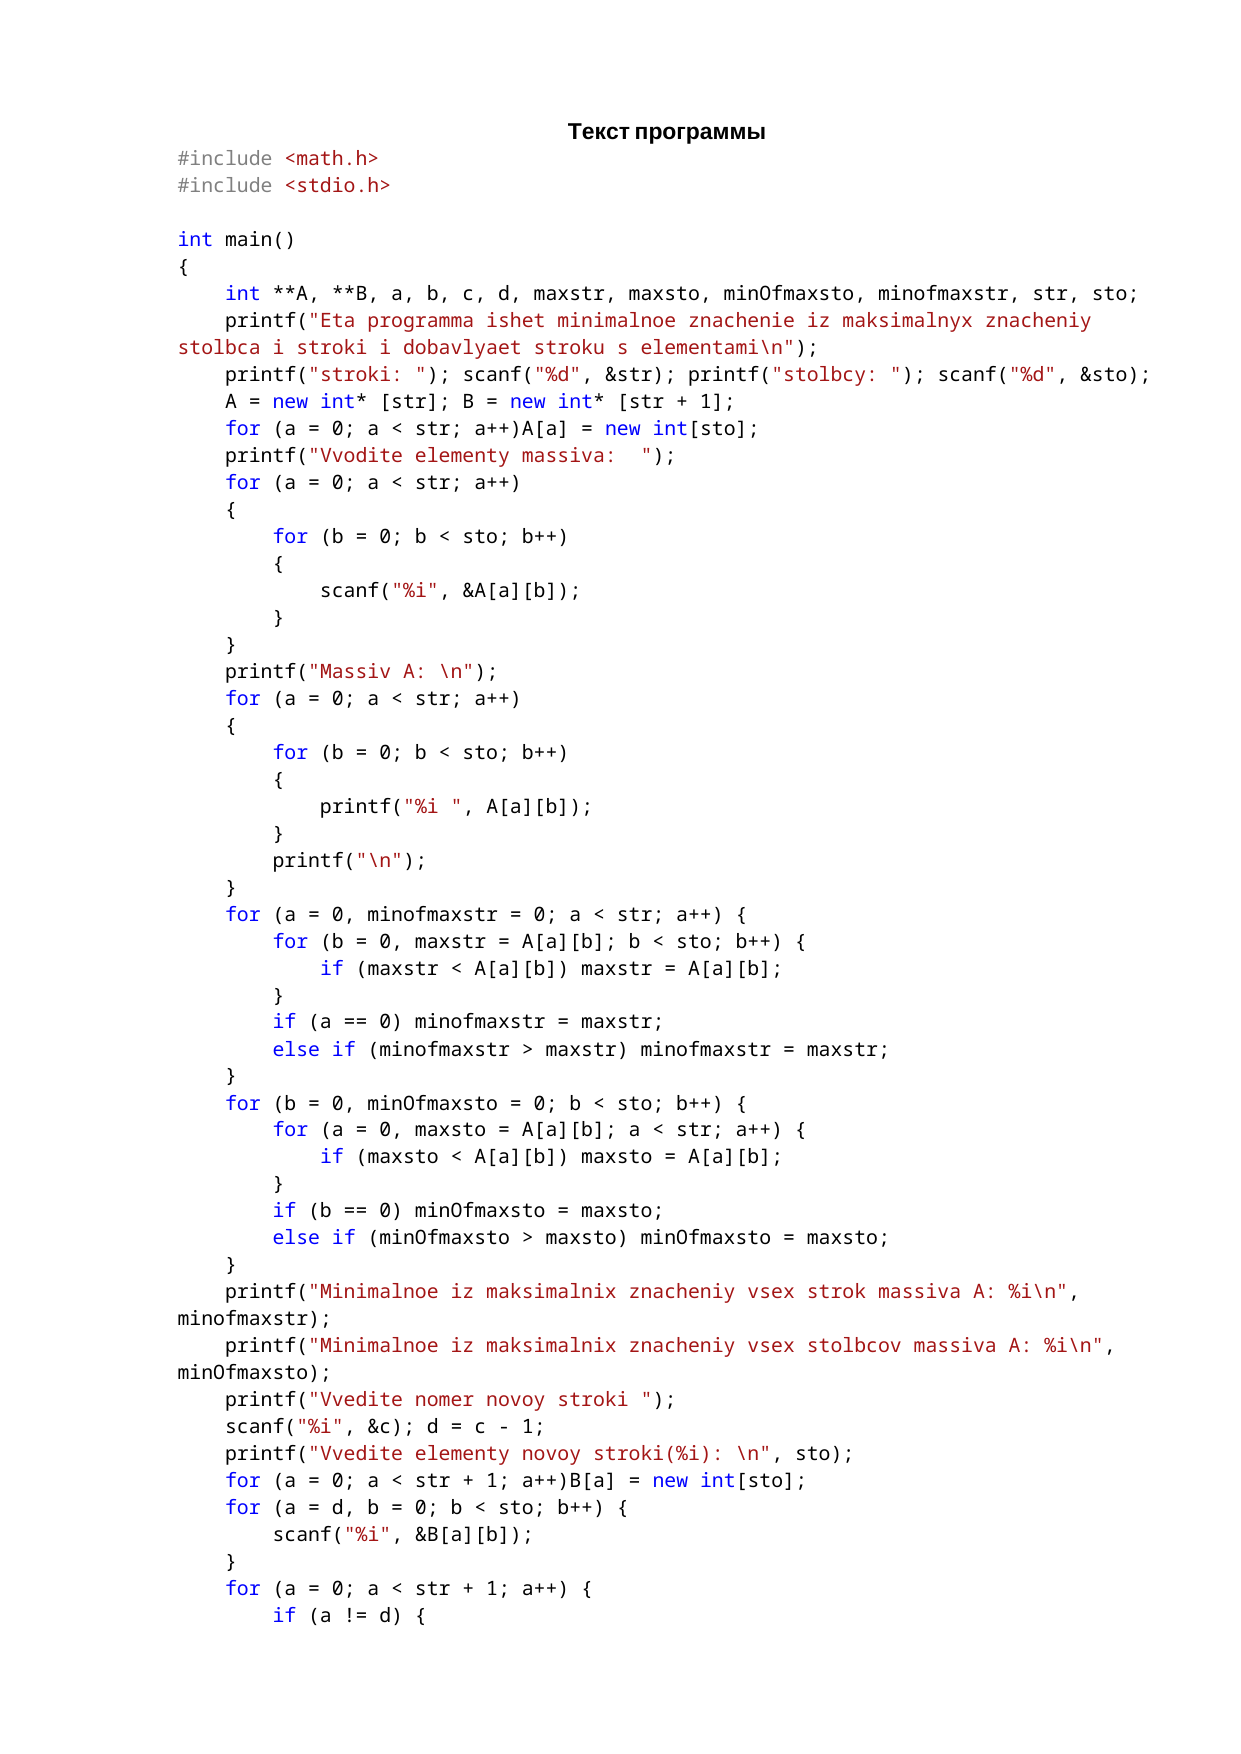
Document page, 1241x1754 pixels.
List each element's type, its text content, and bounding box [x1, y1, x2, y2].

text } [177, 1251, 1152, 1278]
text else if (minofmaxstr > maxstr) minofmaxstr = maxstr; [177, 1035, 1152, 1062]
text if (a != d) { [177, 1601, 1152, 1628]
text for (a = 0; a < str + 1; a++) { [177, 1574, 1152, 1601]
text scanf("%i", &c); d = c - 1; [177, 1412, 1152, 1439]
text } [177, 1170, 1152, 1197]
text printf("Vvedite elementy novoy stroki(%i): \n", sto); [177, 1439, 1152, 1466]
text if (b == 0) minOfmaxsto = maxsto; [177, 1197, 1152, 1224]
text Текст программы [193, 118, 1152, 144]
text int **A, **B, a, b, c, d, maxstr, maxsto, minOfmaxsto, minofmaxstr, str, sto; [177, 279, 1152, 306]
text A = new int* [str]; B = new int* [str + 1]; [177, 387, 1152, 414]
text if (a == 0) minofmaxstr = maxstr; [177, 1008, 1152, 1035]
text } [177, 603, 1152, 630]
text printf("Massiv A: \n"); [177, 657, 1152, 684]
text printf("Minimalnoe iz maksimalnix znacheniy vsex stolbcov massiva A: %i\n", minOfmaxsto); [177, 1332, 1152, 1386]
text { [177, 549, 1152, 576]
text } [177, 873, 1152, 900]
text printf("Vvedite nomer novoy stroki "); [177, 1386, 1152, 1412]
text printf("Eta programma ishet minimalnoe znachenie iz maksimalnyx znacheniy stolbca i stroki i dobavlyaet stroku s elementami\n"); [177, 306, 1152, 360]
text #include <stdio.h> [177, 171, 1152, 198]
text else if (minOfmaxsto > maxsto) minOfmaxsto = maxsto; [177, 1224, 1152, 1251]
text } [177, 630, 1152, 657]
text for (b = 0; b < sto; b++) [177, 522, 1152, 549]
text { [177, 252, 1152, 279]
text { [177, 711, 1152, 738]
text int main() [177, 225, 1152, 252]
text for (b = 0, maxstr = A[a][b]; b < sto; b++) { [177, 927, 1152, 954]
text printf("%i ", A[a][b]); [177, 792, 1152, 819]
text printf("Minimalnoe iz maksimalnix znacheniy vsex strok massiva A: %i\n", minofmaxstr); [177, 1278, 1152, 1332]
text for (a = 0; a < str; a++) [177, 684, 1152, 711]
text for (a = 0, maxsto = A[a][b]; a < str; a++) { [177, 1116, 1152, 1143]
text for (a = d, b = 0; b < sto; b++) { [177, 1493, 1152, 1520]
text printf("Vvodite elementy massiva: "); [177, 441, 1152, 468]
text for (b = 0, minOfmaxsto = 0; b < sto; b++) { [177, 1089, 1152, 1116]
text for (a = 0; a < str; a++)A[a] = new int[sto]; [177, 414, 1152, 441]
text scanf("%i", &A[a][b]); [177, 576, 1152, 603]
text } [177, 1547, 1152, 1574]
text for (a = 0; a < str; a++) [177, 468, 1152, 495]
text } [177, 981, 1152, 1008]
text if (maxstr < A[a][b]) maxstr = A[a][b]; [177, 954, 1152, 981]
text printf("\n"); [177, 846, 1152, 873]
text { [177, 765, 1152, 792]
text for (b = 0; b < sto; b++) [177, 738, 1152, 765]
text for (a = 0, minofmaxstr = 0; a < str; a++) { [177, 900, 1152, 927]
text { [177, 495, 1152, 522]
text for (a = 0; a < str + 1; a++)B[a] = new int[sto]; [177, 1466, 1152, 1493]
text } [177, 819, 1152, 846]
text #include <math.h> [177, 144, 1152, 171]
text if (maxsto < A[a][b]) maxsto = A[a][b]; [177, 1143, 1152, 1170]
text } [177, 1062, 1152, 1089]
text printf("stroki: "); scanf("%d", &str); printf("stolbcy: "); scanf("%d", &sto); [177, 360, 1152, 387]
text scanf("%i", &B[a][b]); [177, 1520, 1152, 1547]
